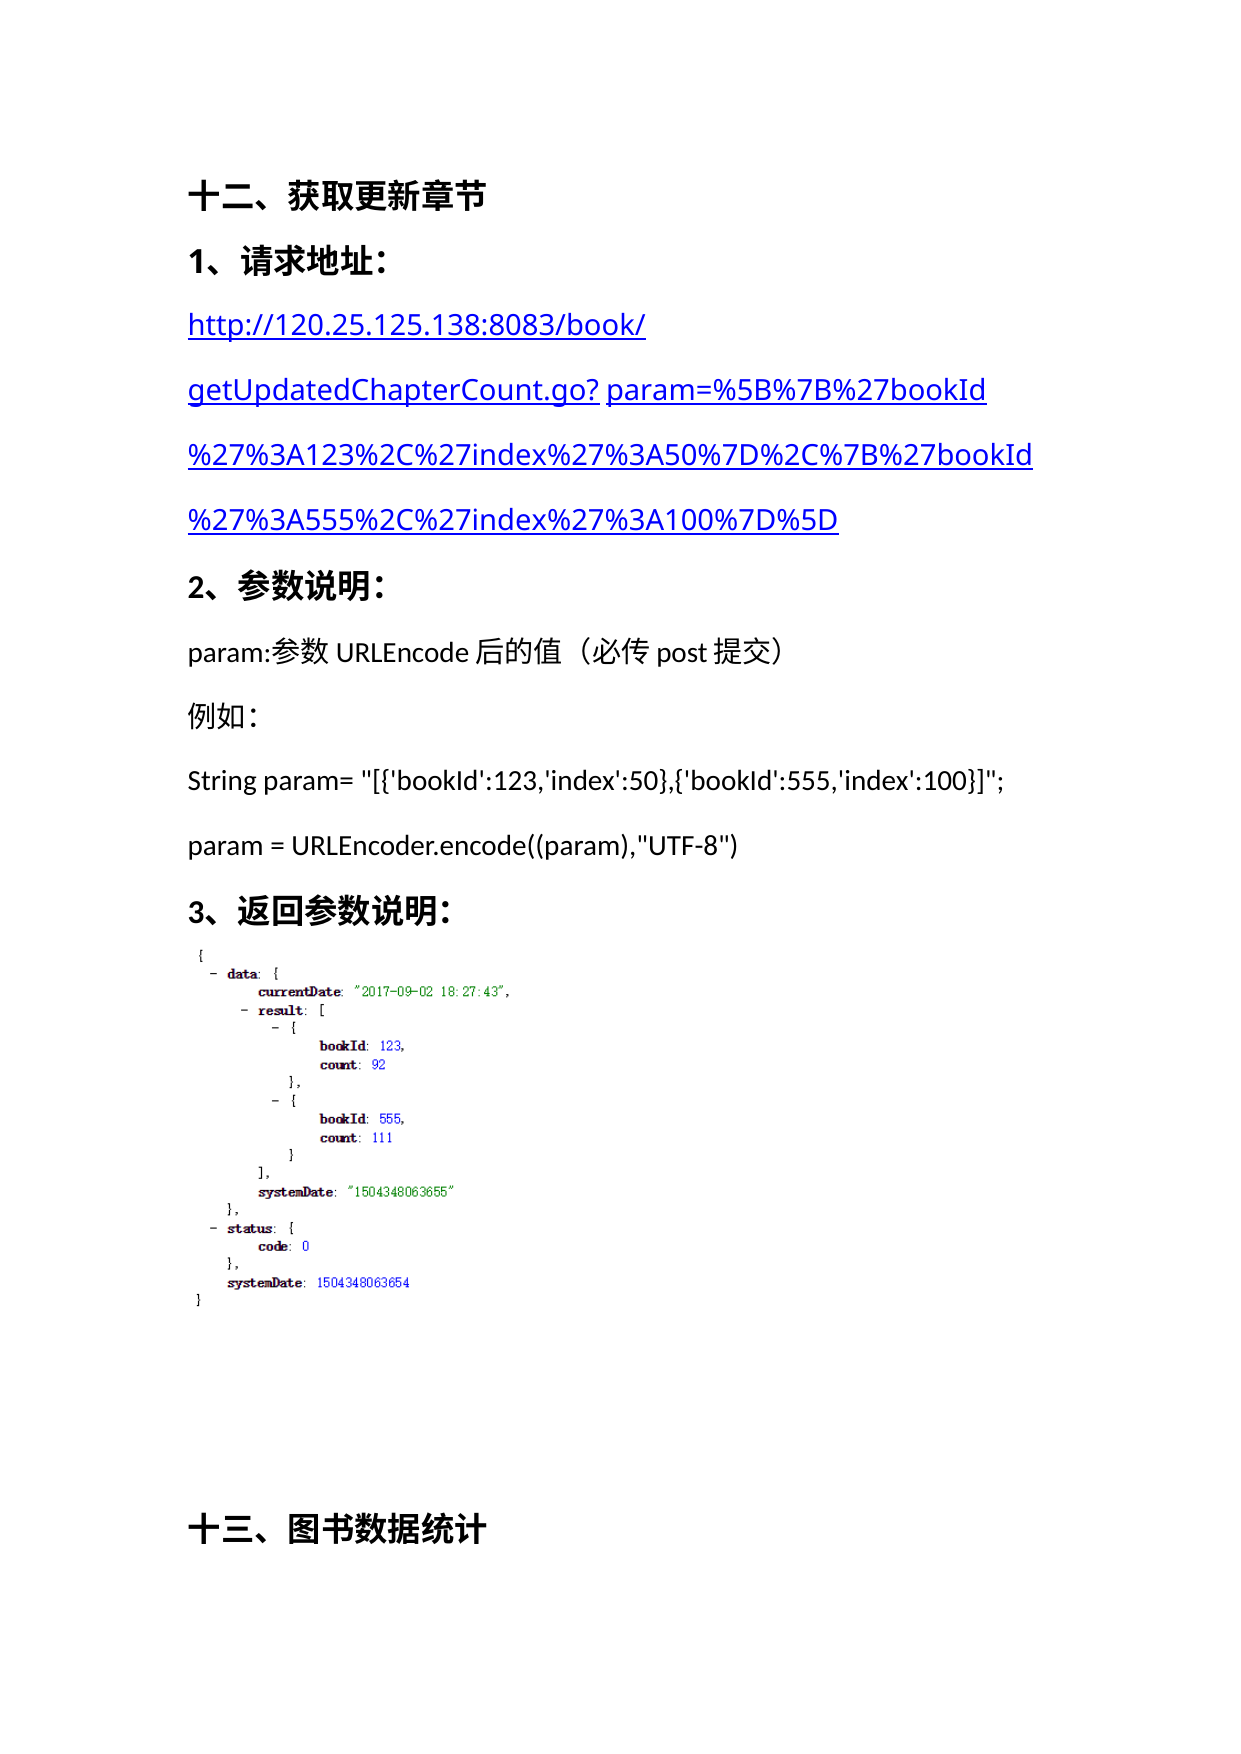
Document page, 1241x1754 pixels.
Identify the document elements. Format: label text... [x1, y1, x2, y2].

text 1、请求地址： [187, 227, 1053, 292]
text 十二、获取更新章节 [187, 162, 1053, 227]
text param:参数URLEncode后的值（必传post提交） [187, 617, 1053, 682]
text param = URLEncoder.encode((param),"UTF-8") [187, 812, 1053, 877]
text String param= "[{'bookId':123,'index':50},{'bookId':555,'index':100}]"; [187, 747, 1053, 812]
text 3、返回参数说明： [187, 877, 1053, 942]
picture [187, 942, 1053, 1429]
text http://120.25.125.138:8083/book/getUpdatedChapterCount.go? param=%5B%7B%27bookId%27%3A123%2C%27index%27%3A50%7D%2C%7B%27bookId%27%3A555%2C%27index%27%3A100%7D%5D [187, 292, 1053, 552]
text 十三、图书数据统计 [187, 1494, 1053, 1559]
text 2、参数说明： [187, 552, 1053, 617]
text 例如： [187, 682, 1053, 747]
